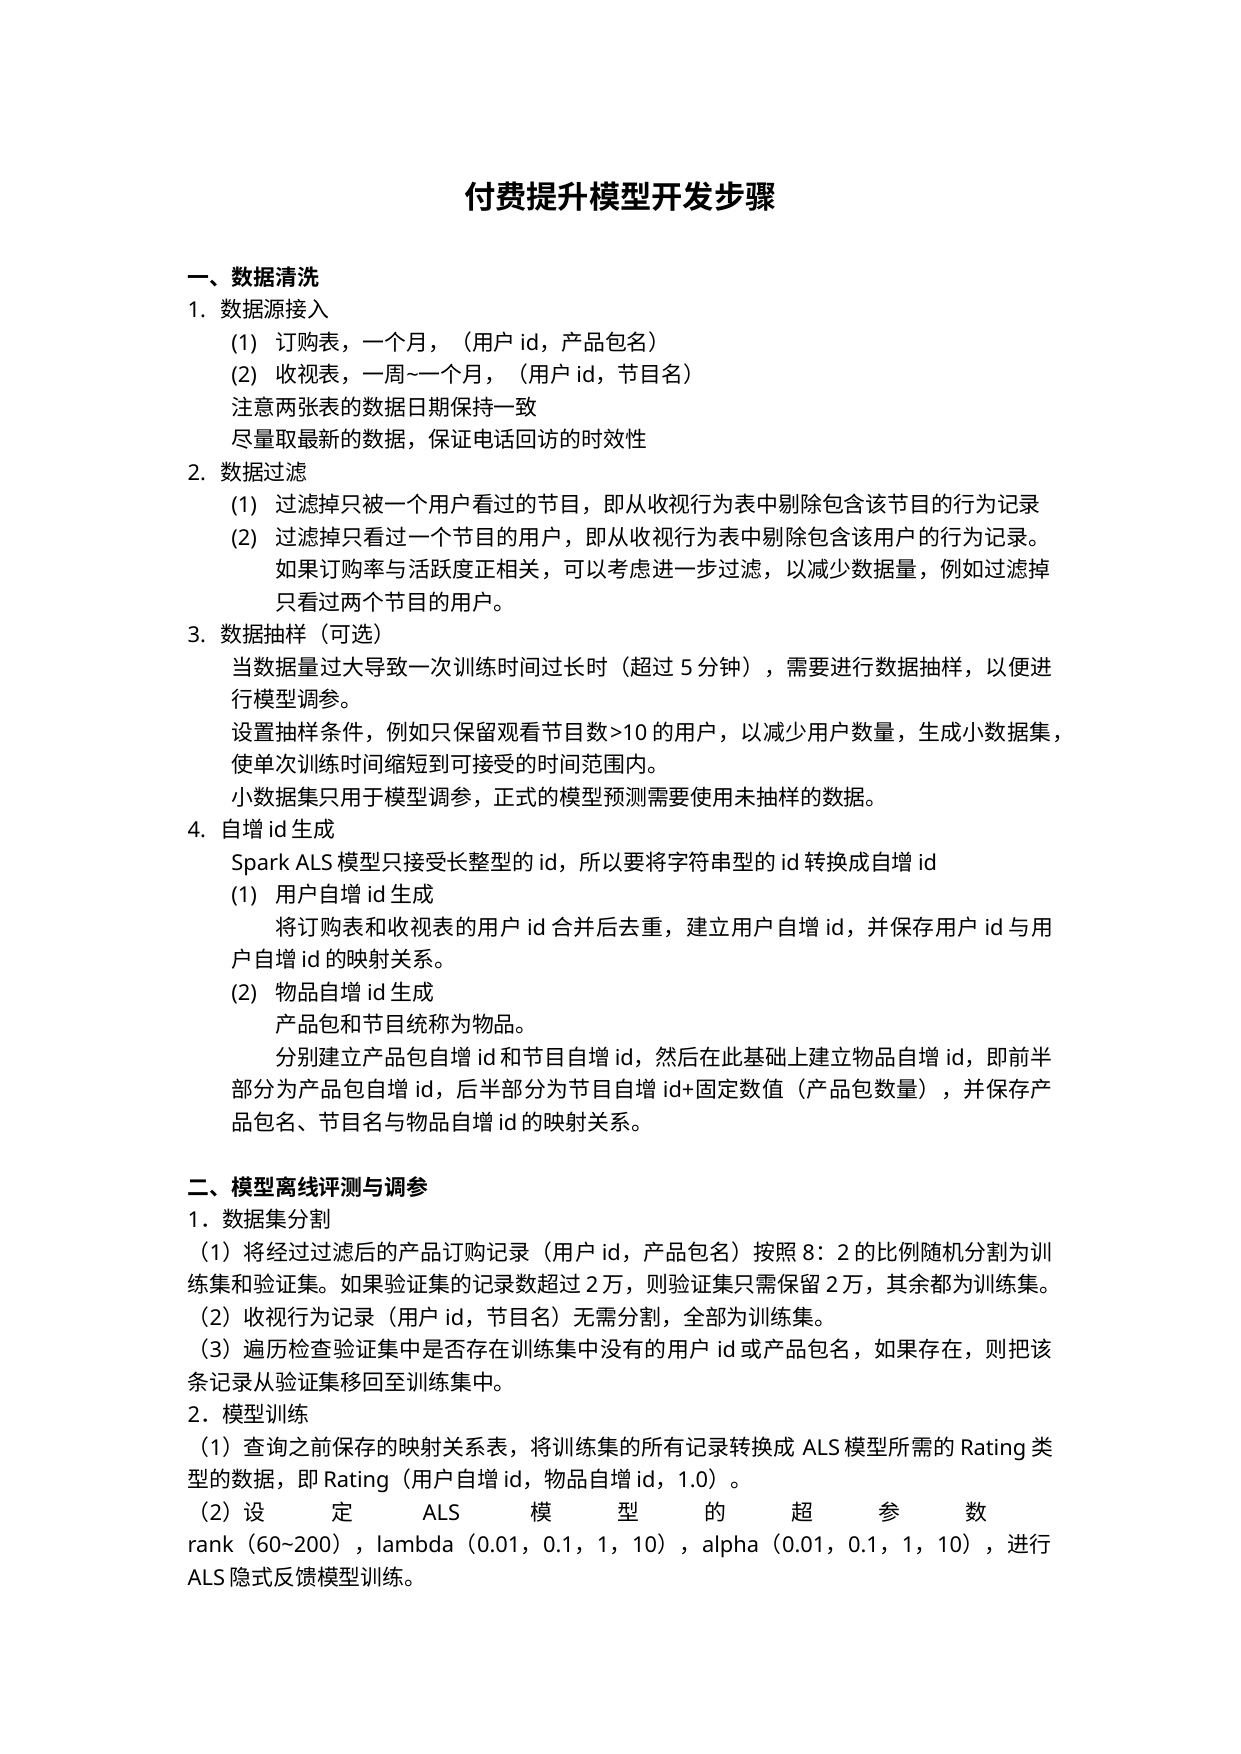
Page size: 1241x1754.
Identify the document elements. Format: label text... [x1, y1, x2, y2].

list 收视表，一周~一个月，（用户id，节目名） [231, 357, 1053, 389]
list 数据源接入 [187, 292, 1053, 324]
list 注意两张表的数据日期保持一致 [231, 389, 1053, 422]
list 数据抽样（可选） [187, 617, 1053, 649]
list 过滤掉只被一个用户看过的节目，即从收视行为表中剔除包含该节目的行为记录 [231, 487, 1053, 519]
list 过滤掉只看过一个节目的用户，即从收视行为表中剔除包含该用户的行为记录。如果订购率与活跃度正相关，可以考虑进一步过滤，以减少数据量，例如过滤掉只看过两个节目的用户。 [231, 519, 1053, 617]
list 将订购表和收视表的用户id合并后去重，建立用户自增id，并保存用户id与用户自增id的映射关系。 [231, 909, 1053, 974]
list 遍历检查验证集中是否存在训练集中没有的用户id或产品包名，如果存在，则把该条记录从验证集移回至训练集中。 [187, 1332, 1053, 1397]
list 模型离线评测与调参 [187, 1169, 1053, 1202]
list 数据过滤 [187, 454, 1053, 487]
list 设定ALS模型的超参数，rank（60~200），lambda（0.01，0.1，1，10），alpha（0.01，0.1，1，10），进行ALS隐式反馈模型训练。 [187, 1494, 1053, 1592]
list 模型训练 [187, 1397, 1053, 1429]
list 查询之前保存的映射关系表，将训练集的所有记录转换成ALS模型所需的Rating类型的数据，即Rating（用户自增id，物品自增id，1.0）。 [187, 1429, 1053, 1494]
list 分别建立产品包自增id和节目自增id，然后在此基础上建立物品自增id，即前半部分为产品包自增id，后半部分为节目自增id+固定数值（产品包数量），并保存产品包名、节目名与物品自增id的映射关系。 [231, 1039, 1053, 1137]
list 物品自增id生成 [231, 974, 1053, 1007]
list 订购表，一个月，（用户id，产品包名） [231, 324, 1053, 357]
list 将经过过滤后的产品订购记录（用户id，产品包名）按照8：2的比例随机分割为训练集和验证集。如果验证集的记录数超过2万，则验证集只需保留2万，其余都为训练集。 [187, 1234, 1053, 1299]
list Spark ALS模型只接受长整型的id，所以要将字符串型的id转换成自增id [187, 844, 1053, 877]
list 用户自增id生成 [231, 877, 1053, 909]
list 自增id生成 [187, 812, 1053, 844]
list 小数据集只用于模型调参，正式的模型预测需要使用未抽样的数据。 [231, 779, 1053, 812]
list 尽量取最新的数据，保证电话回访的时效性 [231, 422, 1053, 454]
text 付费提升模型开发步骤 [187, 162, 1053, 227]
list 收视行为记录（用户id，节目名）无需分割，全部为训练集。 [187, 1299, 1053, 1332]
list 数据清洗 [187, 259, 1053, 292]
list 数据集分割 [187, 1202, 1053, 1234]
list 当数据量过大导致一次训练时间过长时（超过5分钟），需要进行数据抽样，以便进行模型调参。 [231, 649, 1053, 714]
list 产品包和节目统称为物品。 [231, 1007, 1053, 1039]
list 设置抽样条件，例如只保留观看节目数>10的用户，以减少用户数量，生成小数据集，使单次训练时间缩短到可接受的时间范围内。 [231, 714, 1053, 779]
